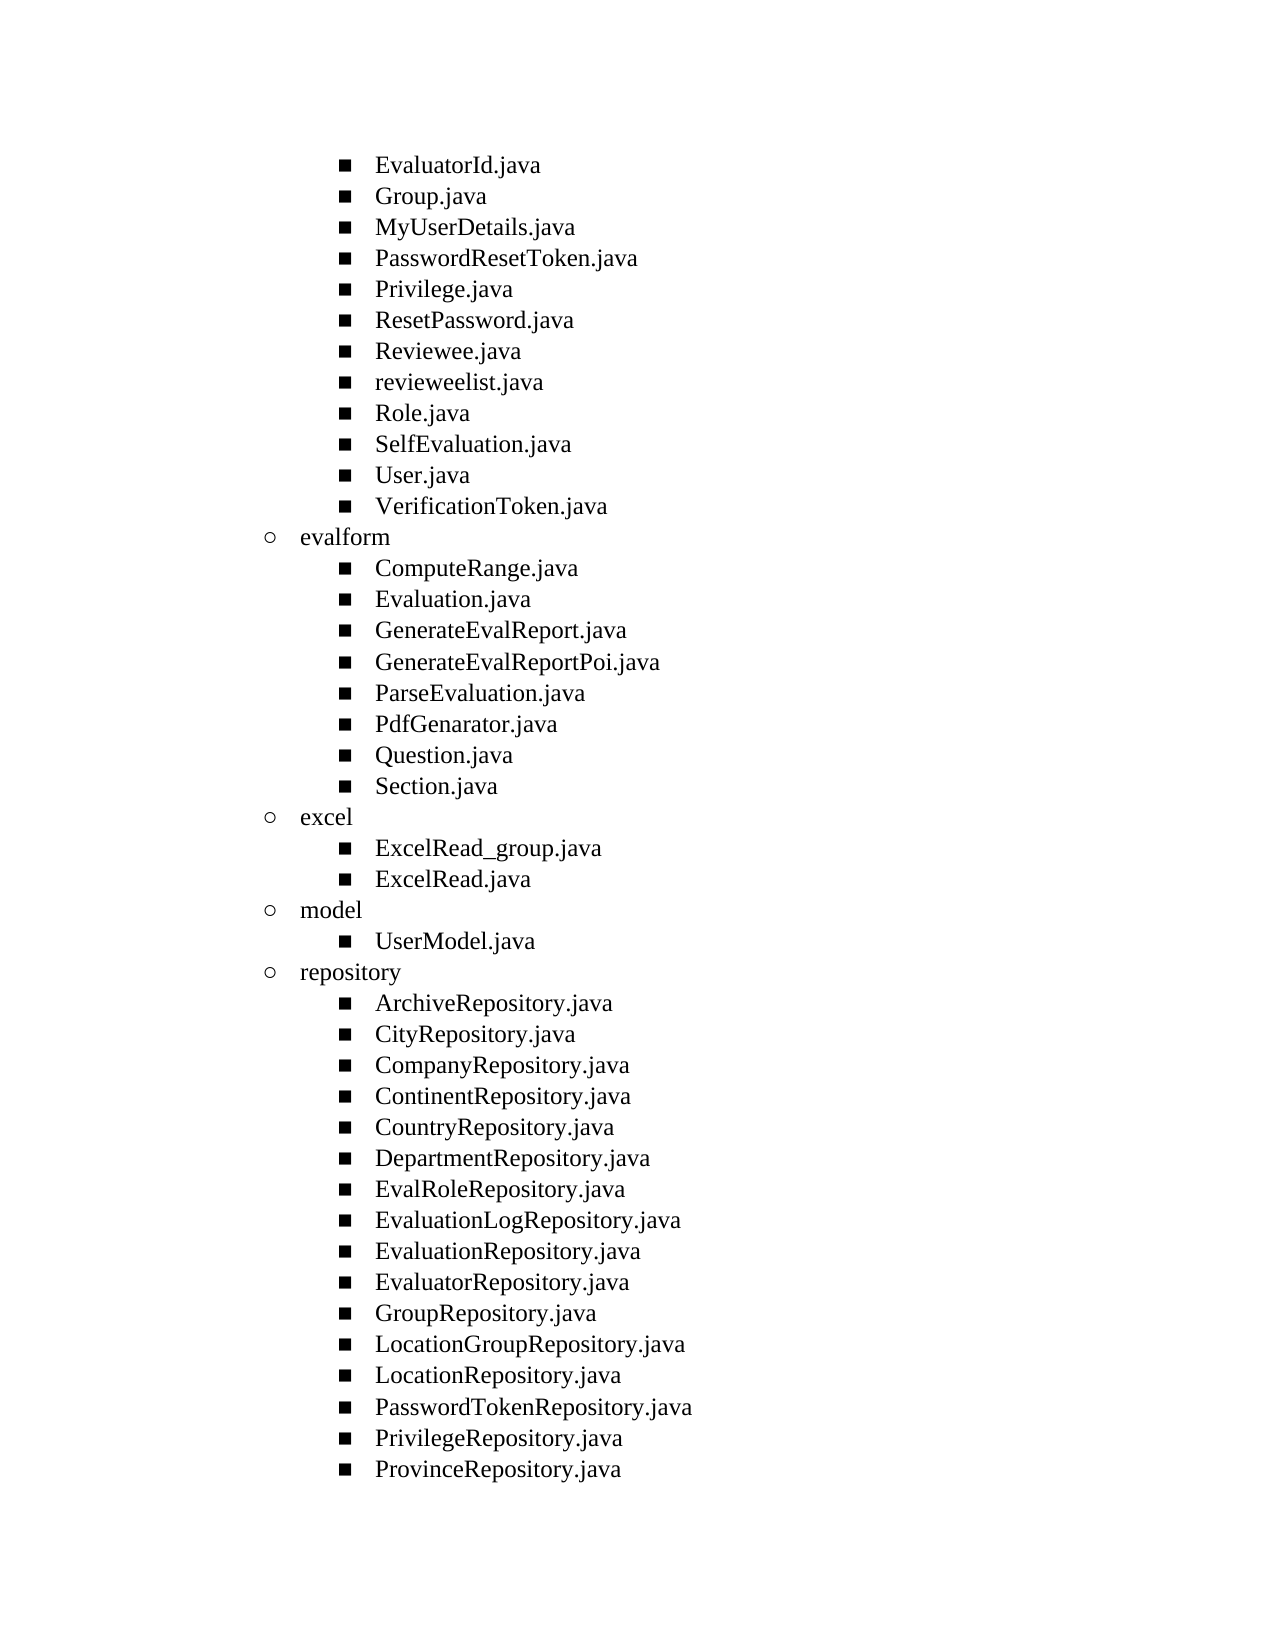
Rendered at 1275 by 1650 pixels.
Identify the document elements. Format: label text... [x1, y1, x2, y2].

list ExcelRead_group.java [337, 833, 1125, 862]
list PdfGenarator.java [337, 709, 1125, 737]
list LocationGroupRepository.java [337, 1329, 1125, 1358]
list Privilege.java [337, 274, 1125, 303]
list SelfEvaluation.java [337, 429, 1125, 458]
list PasswordTokenRepository.java [337, 1392, 1125, 1420]
list DepartmentRepository.java [337, 1143, 1125, 1172]
list User.java [337, 460, 1125, 489]
list EvaluatorRepository.java [337, 1267, 1125, 1296]
list ParseEvaluation.java [337, 678, 1125, 706]
list ArchiveRepository.java [337, 988, 1125, 1017]
list CityRepository.java [337, 1019, 1125, 1048]
list ProvinceRepository.java [337, 1454, 1125, 1482]
list excel [262, 802, 1125, 831]
list Question.java [337, 740, 1125, 768]
list CountryRepository.java [337, 1112, 1125, 1141]
list Group.java [337, 181, 1125, 210]
list ContinentRepository.java [337, 1081, 1125, 1110]
list PasswordResetToken.java [337, 243, 1125, 272]
list ResetPassword.java [337, 305, 1125, 334]
list LocationRepository.java [337, 1361, 1125, 1389]
list CompanyRepository.java [337, 1050, 1125, 1079]
list Role.java [337, 398, 1125, 427]
list Section.java [337, 771, 1125, 799]
list GroupRepository.java [337, 1298, 1125, 1327]
list EvaluatorId.java [337, 150, 1125, 179]
list UserModel.java [337, 926, 1125, 955]
list Reviewee.java [337, 336, 1125, 365]
list revieweelist.java [337, 367, 1125, 396]
list model [262, 895, 1125, 924]
list EvaluationRepository.java [337, 1236, 1125, 1265]
list EvalRoleRepository.java [337, 1174, 1125, 1203]
list EvaluationLogRepository.java [337, 1205, 1125, 1234]
list repository [262, 957, 1125, 986]
list PrivilegeRepository.java [337, 1423, 1125, 1451]
list VerificationToken.java [337, 491, 1125, 520]
list ComputeRange.java [337, 553, 1125, 582]
list GenerateEvalReport.java [337, 616, 1125, 644]
list GenerateEvalReportPoi.java [337, 647, 1125, 675]
list MyUserDetails.java [337, 212, 1125, 241]
list evalform [262, 522, 1125, 551]
list Evaluation.java [337, 584, 1125, 613]
list ExcelRead.java [337, 864, 1125, 893]
